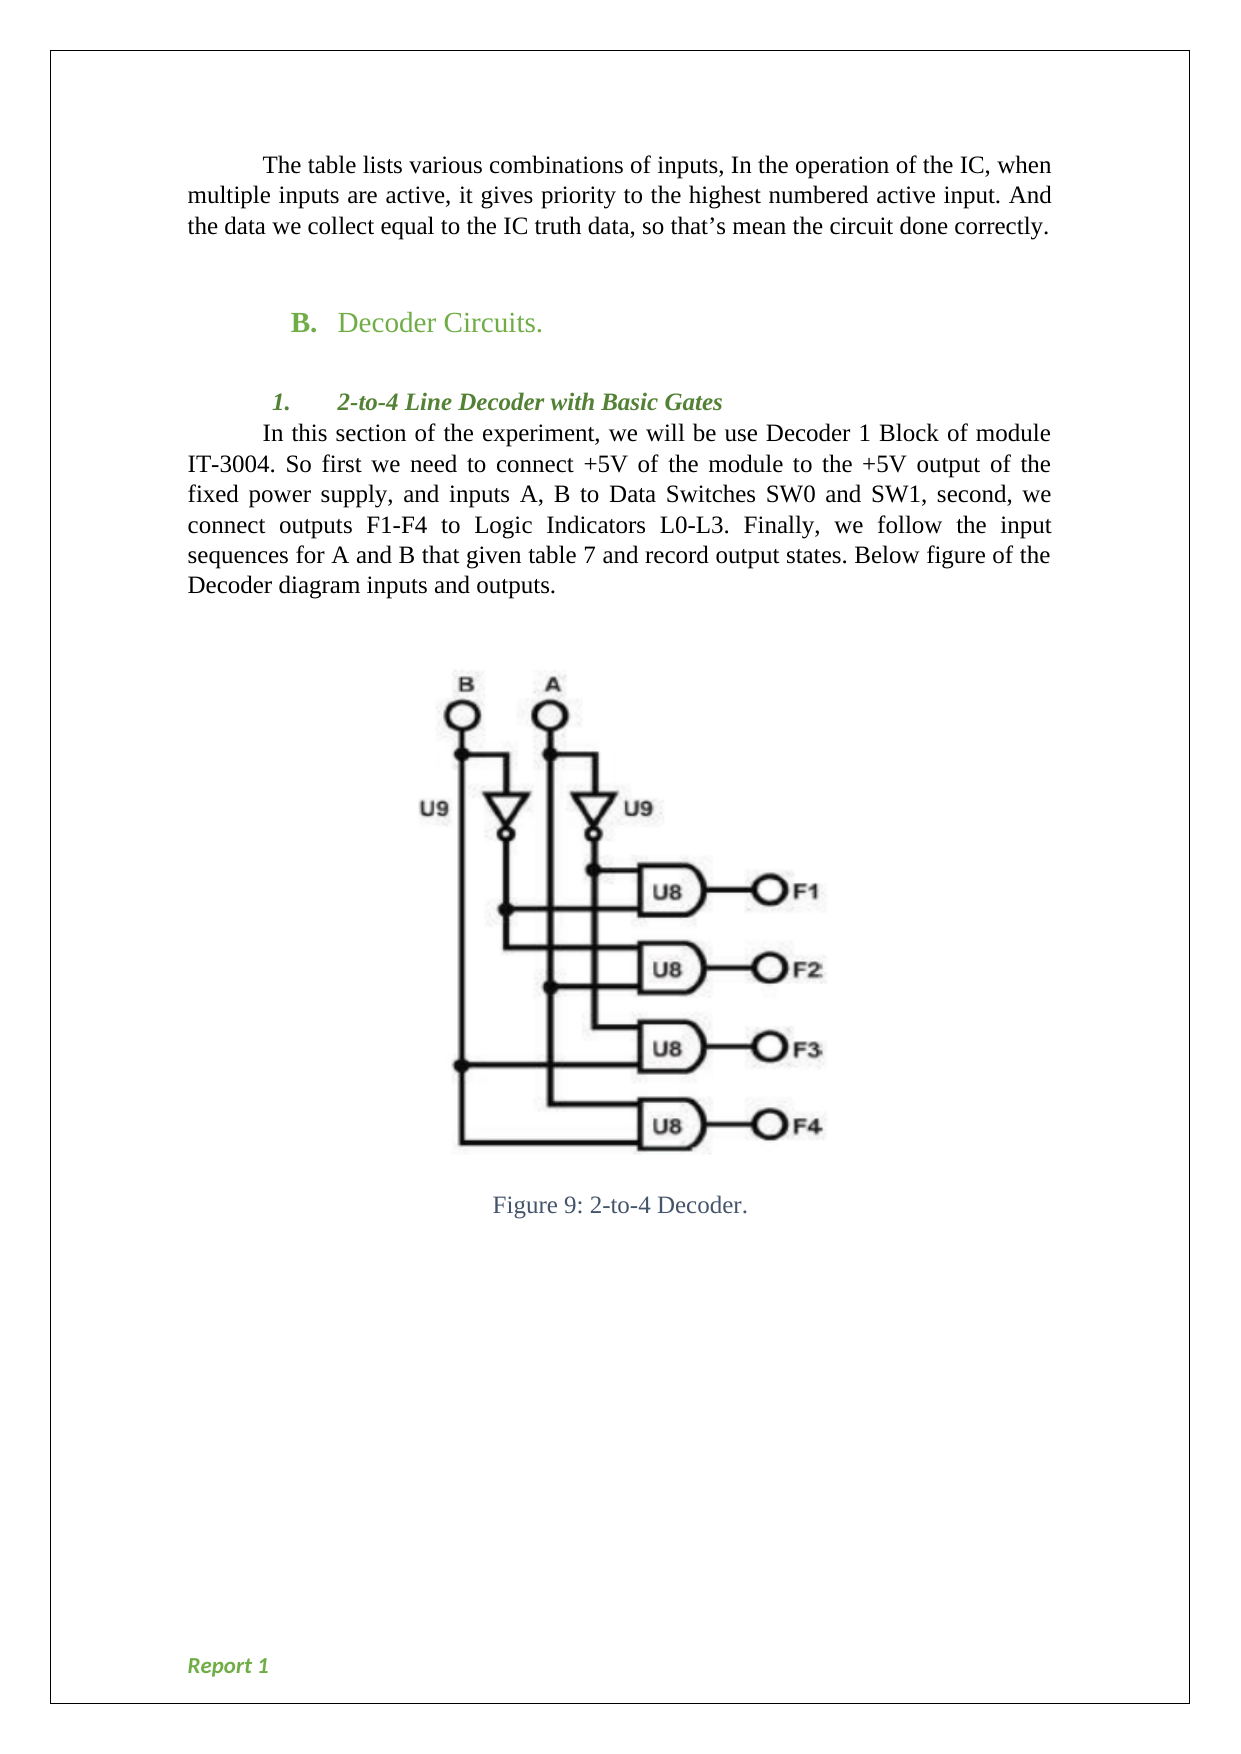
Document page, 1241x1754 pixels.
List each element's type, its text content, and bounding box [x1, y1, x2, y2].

picture [403, 664, 837, 1172]
text Figure 9: 2-to-4 Decoder. [187, 1190, 1053, 1219]
subtitle Decoder Circuits. [291, 305, 1053, 338]
subtitle 2-to-4 Line Decoder with Basic Gates [272, 387, 1053, 416]
text The table lists various combinations of inputs, In the operation of the IC, when multiple inputs are active, it gives priority to the highest numbered active input. And the data we collect equal to the IC truth data, so that’s mean the circuit done correctly. [187, 150, 1053, 239]
text In this section of the experiment, we will be use Decoder 1 Block of module IT-3004. So first we need to connect +5V of the module to the +5V output of the fixed power supply, and inputs A, B to Data Switches SW0 and SW1, second, we connect outputs F1-F4 to Logic Indicators L0-L3. Finally, we follow the input sequences for A and B that given table 7 and record output states. Below figure of the Decoder diagram inputs and outputs. [187, 418, 1053, 599]
